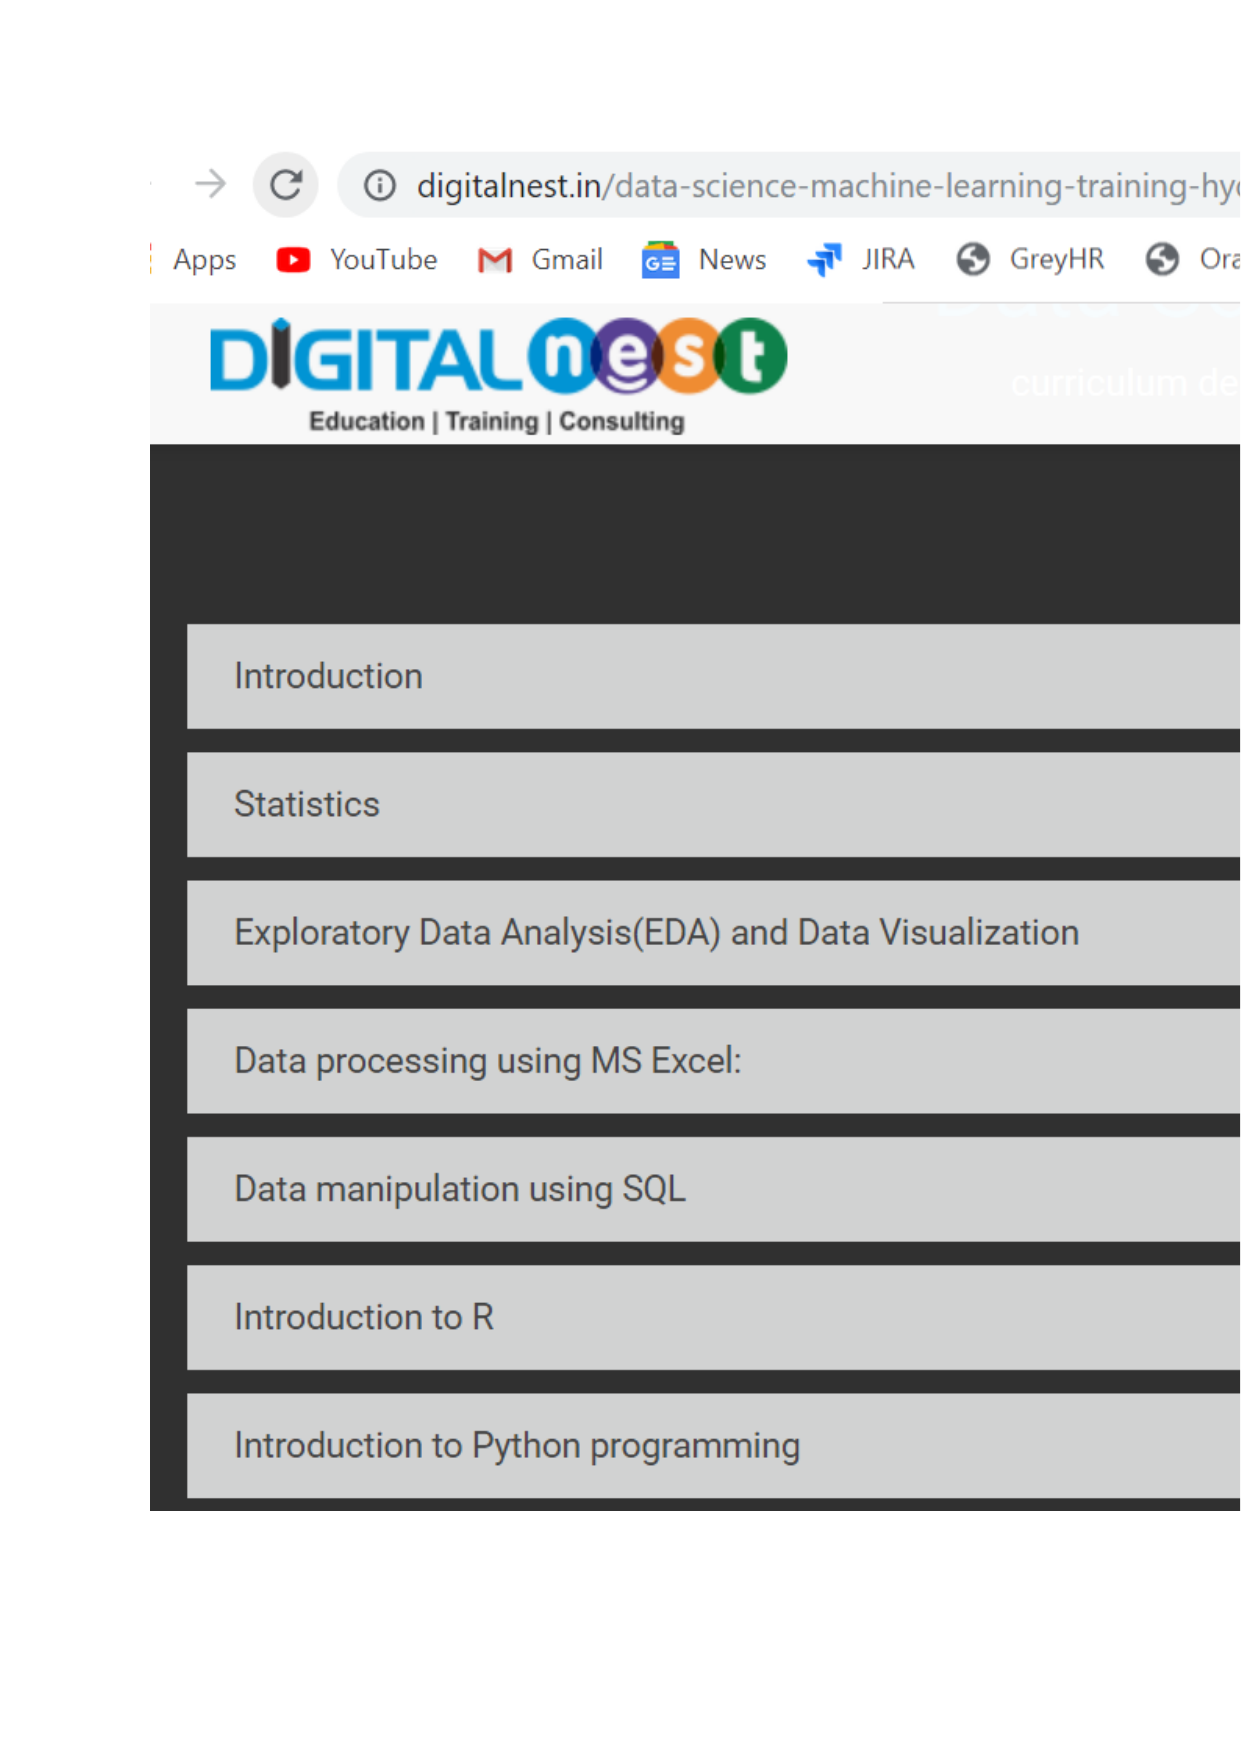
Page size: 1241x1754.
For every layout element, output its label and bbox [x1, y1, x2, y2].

picture [150, 150, 1241, 1511]
